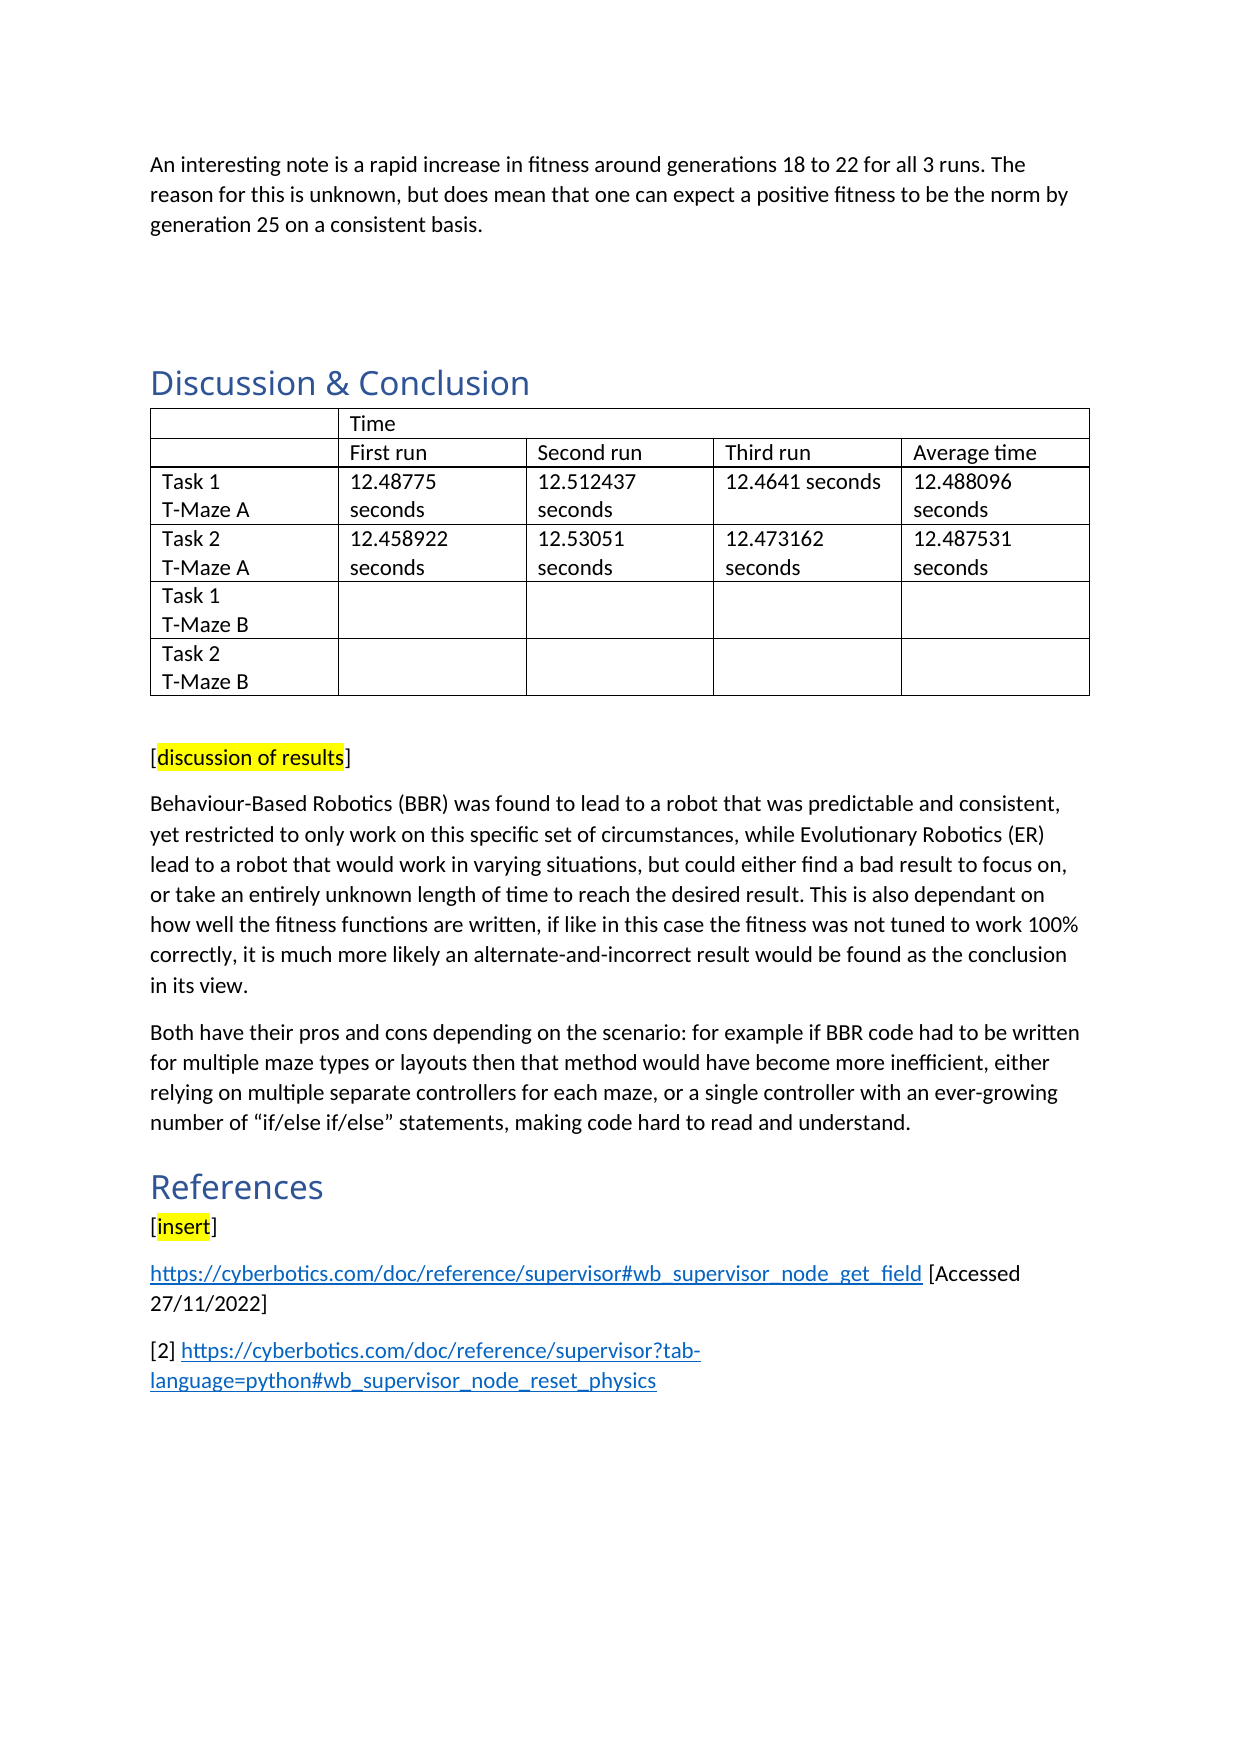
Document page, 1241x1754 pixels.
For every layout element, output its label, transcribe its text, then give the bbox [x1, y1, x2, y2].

table_cell Task 2 T-Maze A [151, 525, 338, 581]
table_cell [714, 639, 901, 695]
text [2] https://cyberbotics.com/doc/reference/supervisor?tab-language=python#wb_supervisor_node_reset_physics [150, 1336, 1090, 1395]
table_cell Task 2 T-Maze B [151, 639, 338, 695]
text Behaviour-Based Robotics (BBR) was found to lead to a robot that was predictable and consistent, yet restricted to only work on this specific set of circumstances, while Evolutionary Robotics (ER) lead to a robot that would work in varying situations, but could either find a bad result to focus on, or take an entirely unknown length of time to reach the desired result. This is also dependant on how well the fitness functions are written, if like in this case the fitness was not tuned to work 100% correctly, it is much more likely an alternate-and-incorrect result would be found as the conclusion in its view. [150, 789, 1090, 999]
table_cell Average time [902, 439, 1089, 466]
table_cell 12.473162 seconds [714, 525, 901, 581]
table_header [151, 409, 338, 437]
table_cell First run [339, 439, 526, 466]
subtitle References [150, 1163, 1090, 1209]
table_cell 12.458922 seconds [339, 525, 526, 581]
subtitle Discussion & Conclusion [150, 359, 1090, 405]
table_cell [902, 639, 1089, 695]
text Both have their pros and cons depending on the scenario: for example if BBR code had to be written for multiple maze types or layouts then that method would have become more inefficient, either relying on multiple separate controllers for each maze, or a single controller with an ever-growing number of “if/else if/else” statements, making code hard to read and understand. [150, 1018, 1090, 1136]
table_cell 12.4641 seconds [714, 468, 901, 523]
table_cell [527, 582, 713, 638]
table_cell Task 1 T-Maze A [151, 468, 338, 523]
text https://cyberbotics.com/doc/reference/supervisor#wb_supervisor_node_get_field [Accessed 27/11/2022] [150, 1259, 1090, 1318]
table_cell [902, 582, 1089, 638]
table_cell Task 1 T-Maze B [151, 582, 338, 638]
table_cell 12.512437 seconds [527, 468, 713, 523]
table_cell [339, 582, 526, 638]
table_cell [151, 439, 338, 466]
table_cell [339, 639, 526, 695]
table_header Time [339, 409, 1089, 437]
text An interesting note is a rapid increase in fitness around generations 18 to 22 for all 3 runs. The reason for this is unknown, but does mean that one can expect a positive fitness to be the norm by generation 25 on a consistent basis. [150, 150, 1090, 238]
table_cell [527, 639, 713, 695]
text [discussion of results] [344, 743, 1090, 771]
table_cell Third run [714, 439, 901, 466]
table_cell 12.53051 seconds [527, 525, 713, 581]
table_cell 12.488096 seconds [902, 468, 1089, 523]
table_cell Second run [527, 439, 713, 466]
table_cell 12.487531 seconds [902, 525, 1089, 581]
table_cell 12.48775 seconds [339, 468, 526, 523]
text [insert] [150, 1212, 1090, 1241]
table_cell [714, 582, 901, 638]
